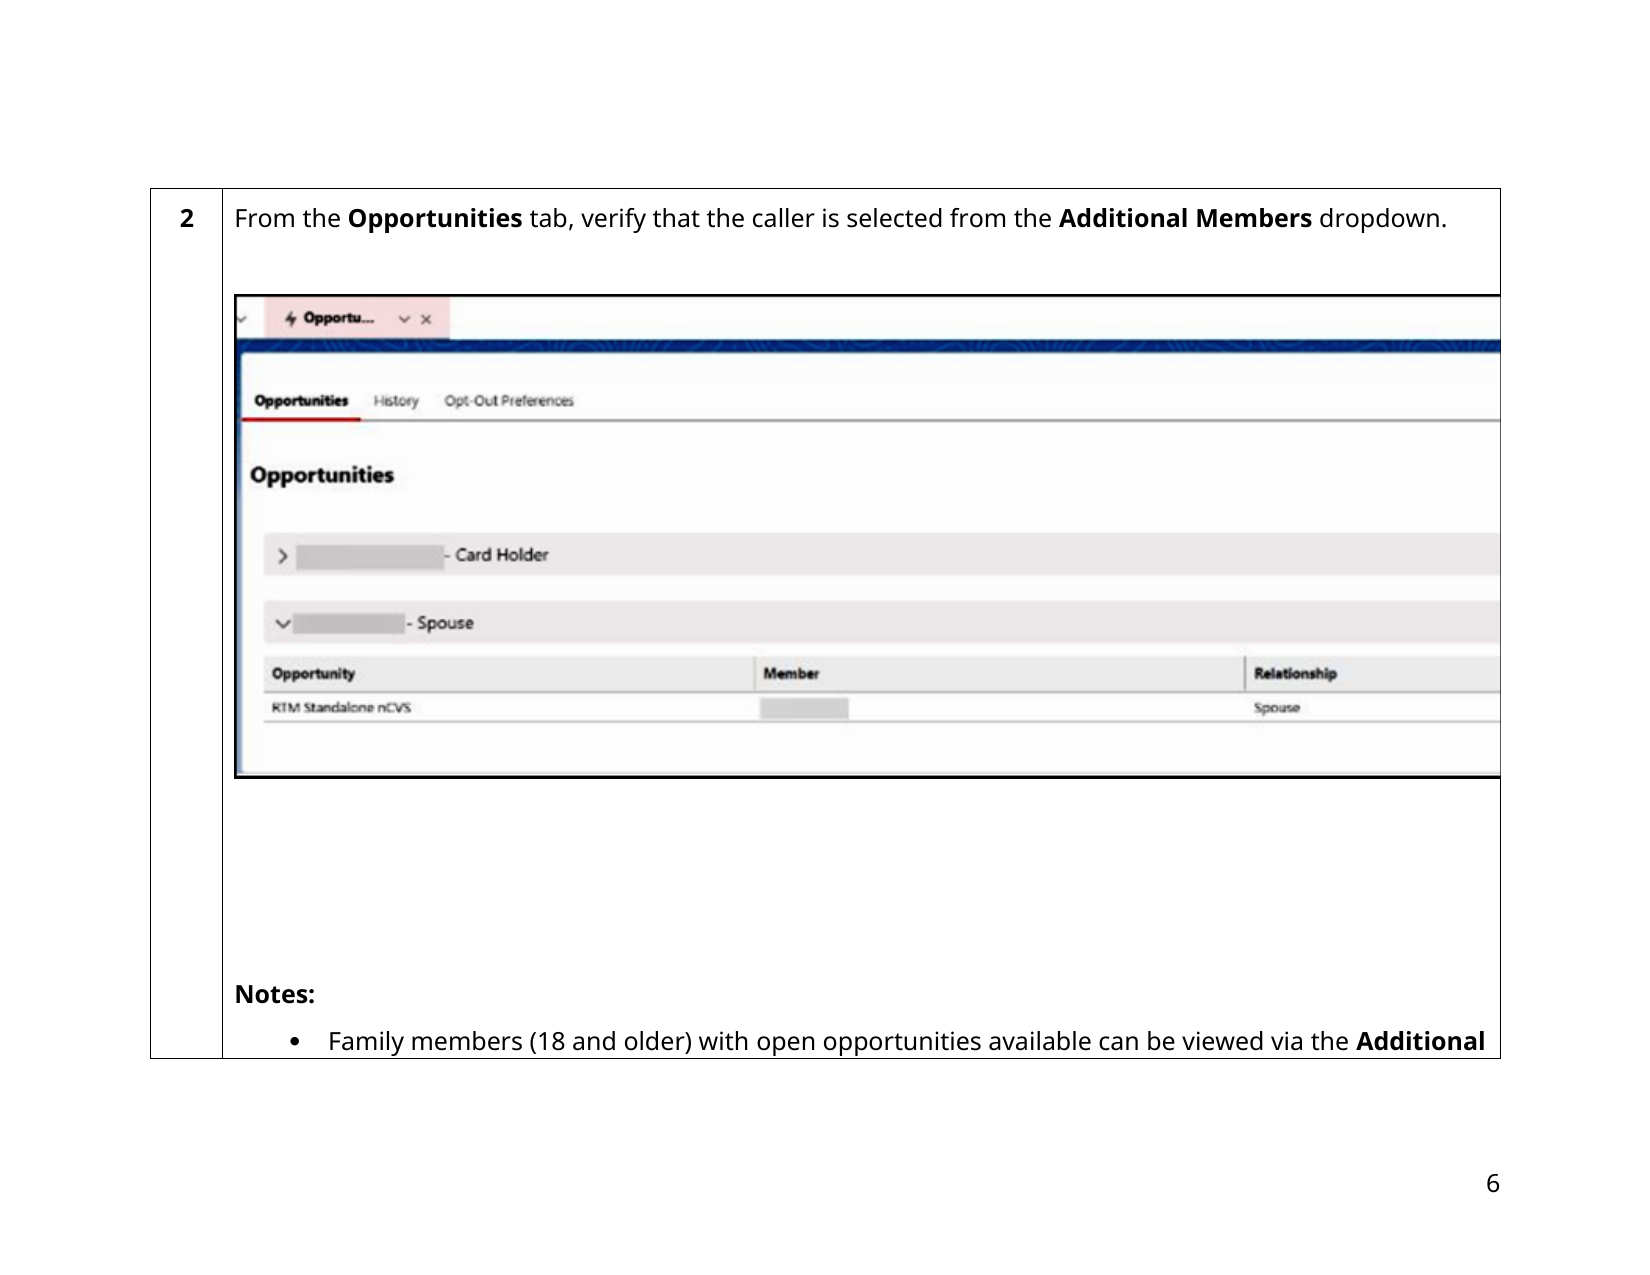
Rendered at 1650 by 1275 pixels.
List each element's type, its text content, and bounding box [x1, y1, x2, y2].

picture [234, 294, 1501, 779]
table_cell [223, 189, 1500, 1058]
table_cell 2 [151, 189, 222, 1058]
